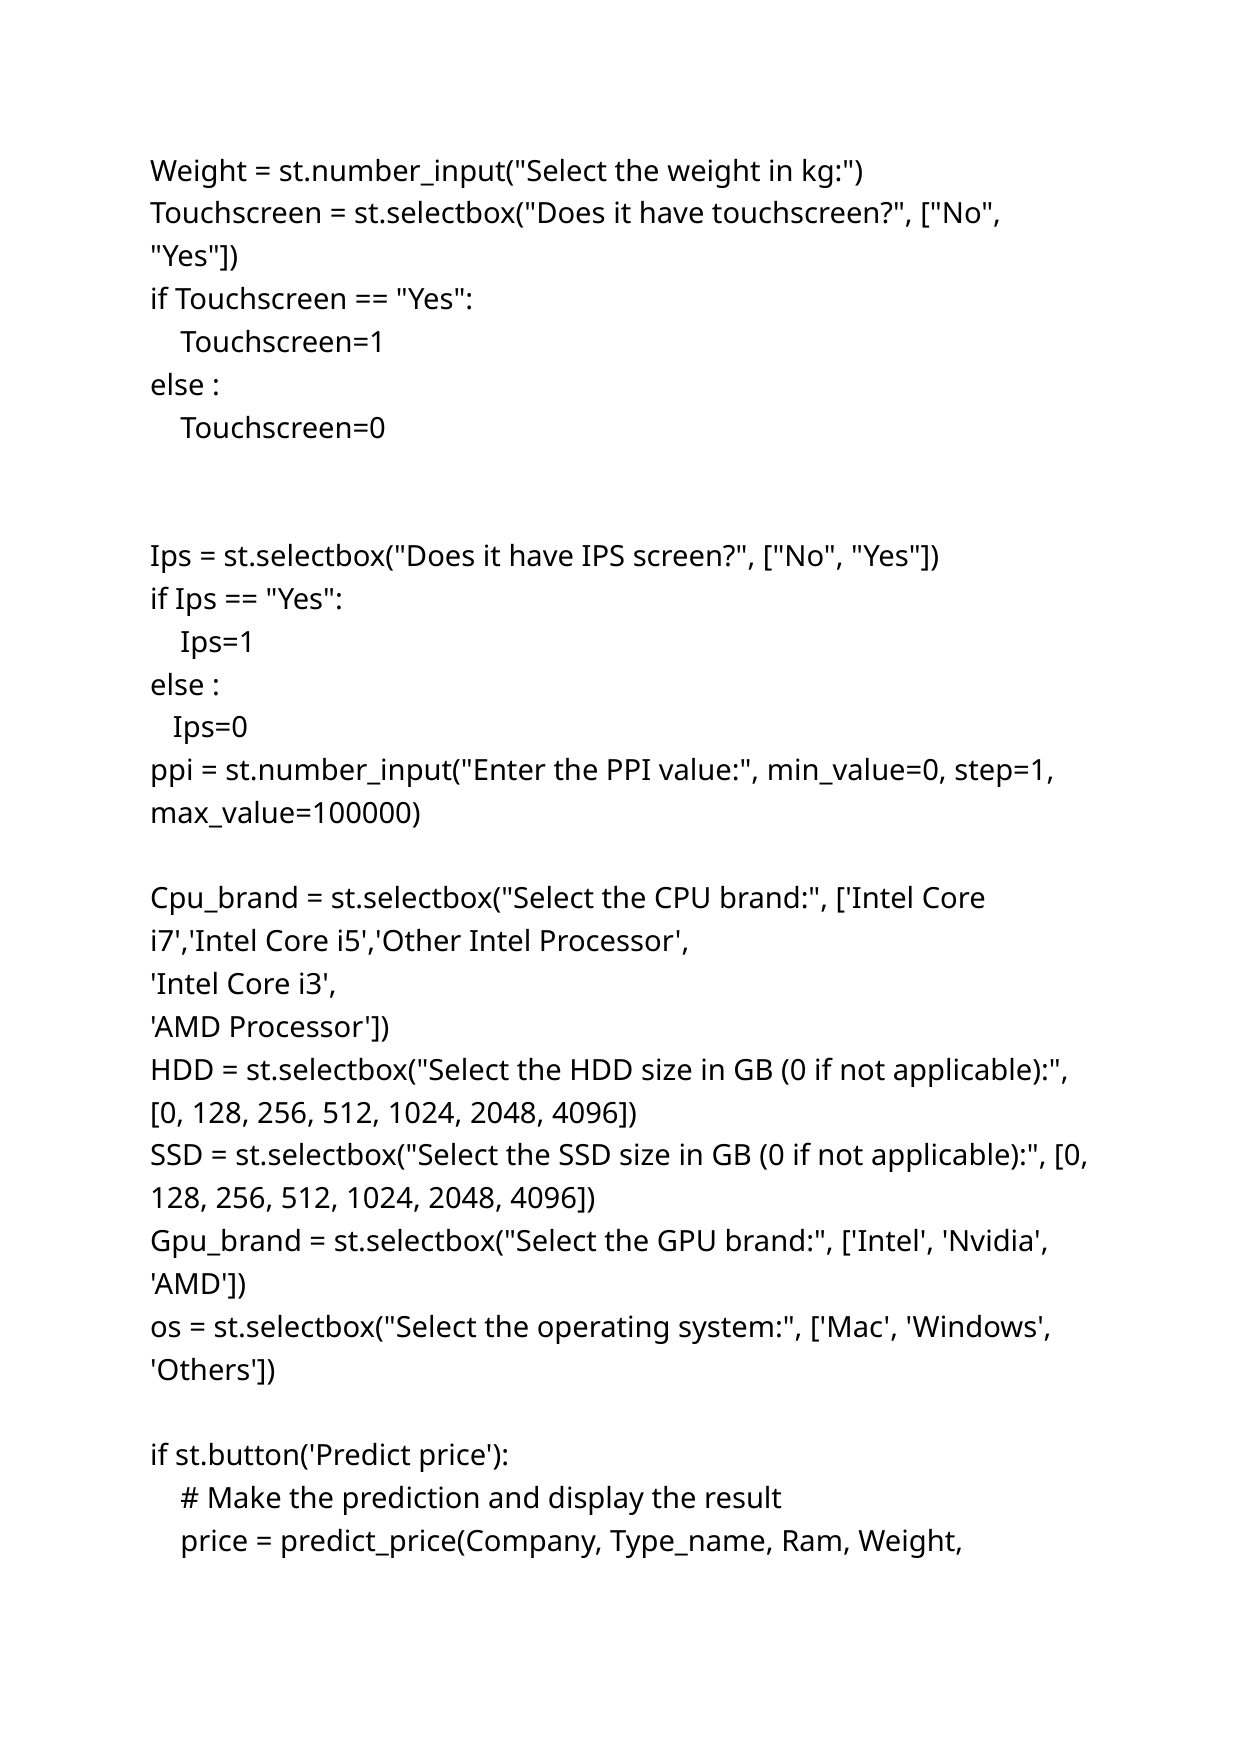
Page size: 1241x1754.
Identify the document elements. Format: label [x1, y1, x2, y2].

text [150, 150, 1090, 1560]
